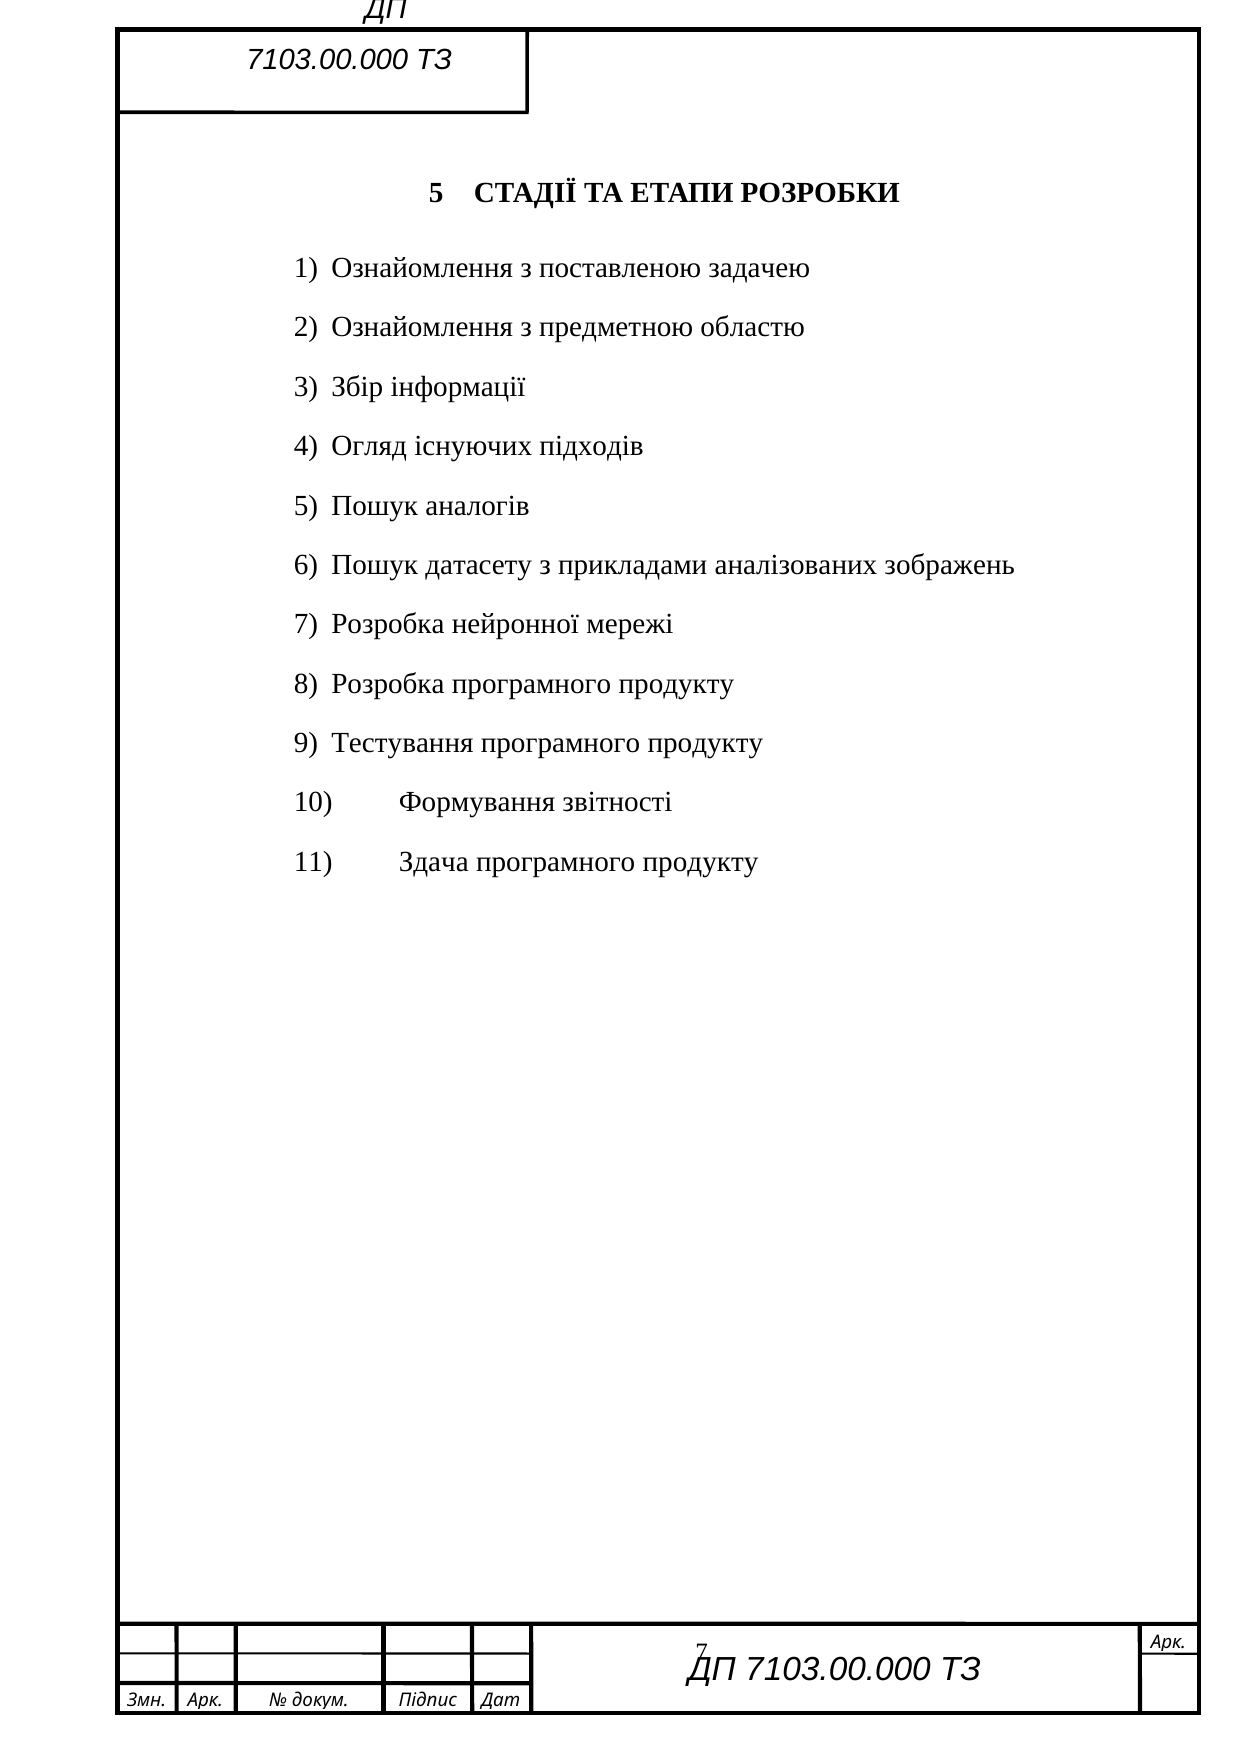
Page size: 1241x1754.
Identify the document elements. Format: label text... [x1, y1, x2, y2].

subtitle Стадії та етапи розробки [177, 175, 1152, 208]
list Формування звітності [293, 784, 1152, 818]
list Пошук датасету з прикладами аналізованих зображень [293, 547, 1152, 581]
list Огляд існуючих підходів [293, 428, 1152, 462]
list Ознайомлення з предметною областю [293, 309, 1152, 343]
list Здача програмного продукту [293, 844, 1152, 877]
list Тестування програмного продукту [293, 725, 1152, 759]
list Збір інформації [293, 369, 1152, 402]
list Пошук аналогів [293, 488, 1152, 521]
list Розробка програмного продукту [293, 666, 1152, 699]
list Ознайомлення з поставленою задачею [293, 250, 1152, 284]
list Розробка нейронної мережі [293, 606, 1152, 640]
